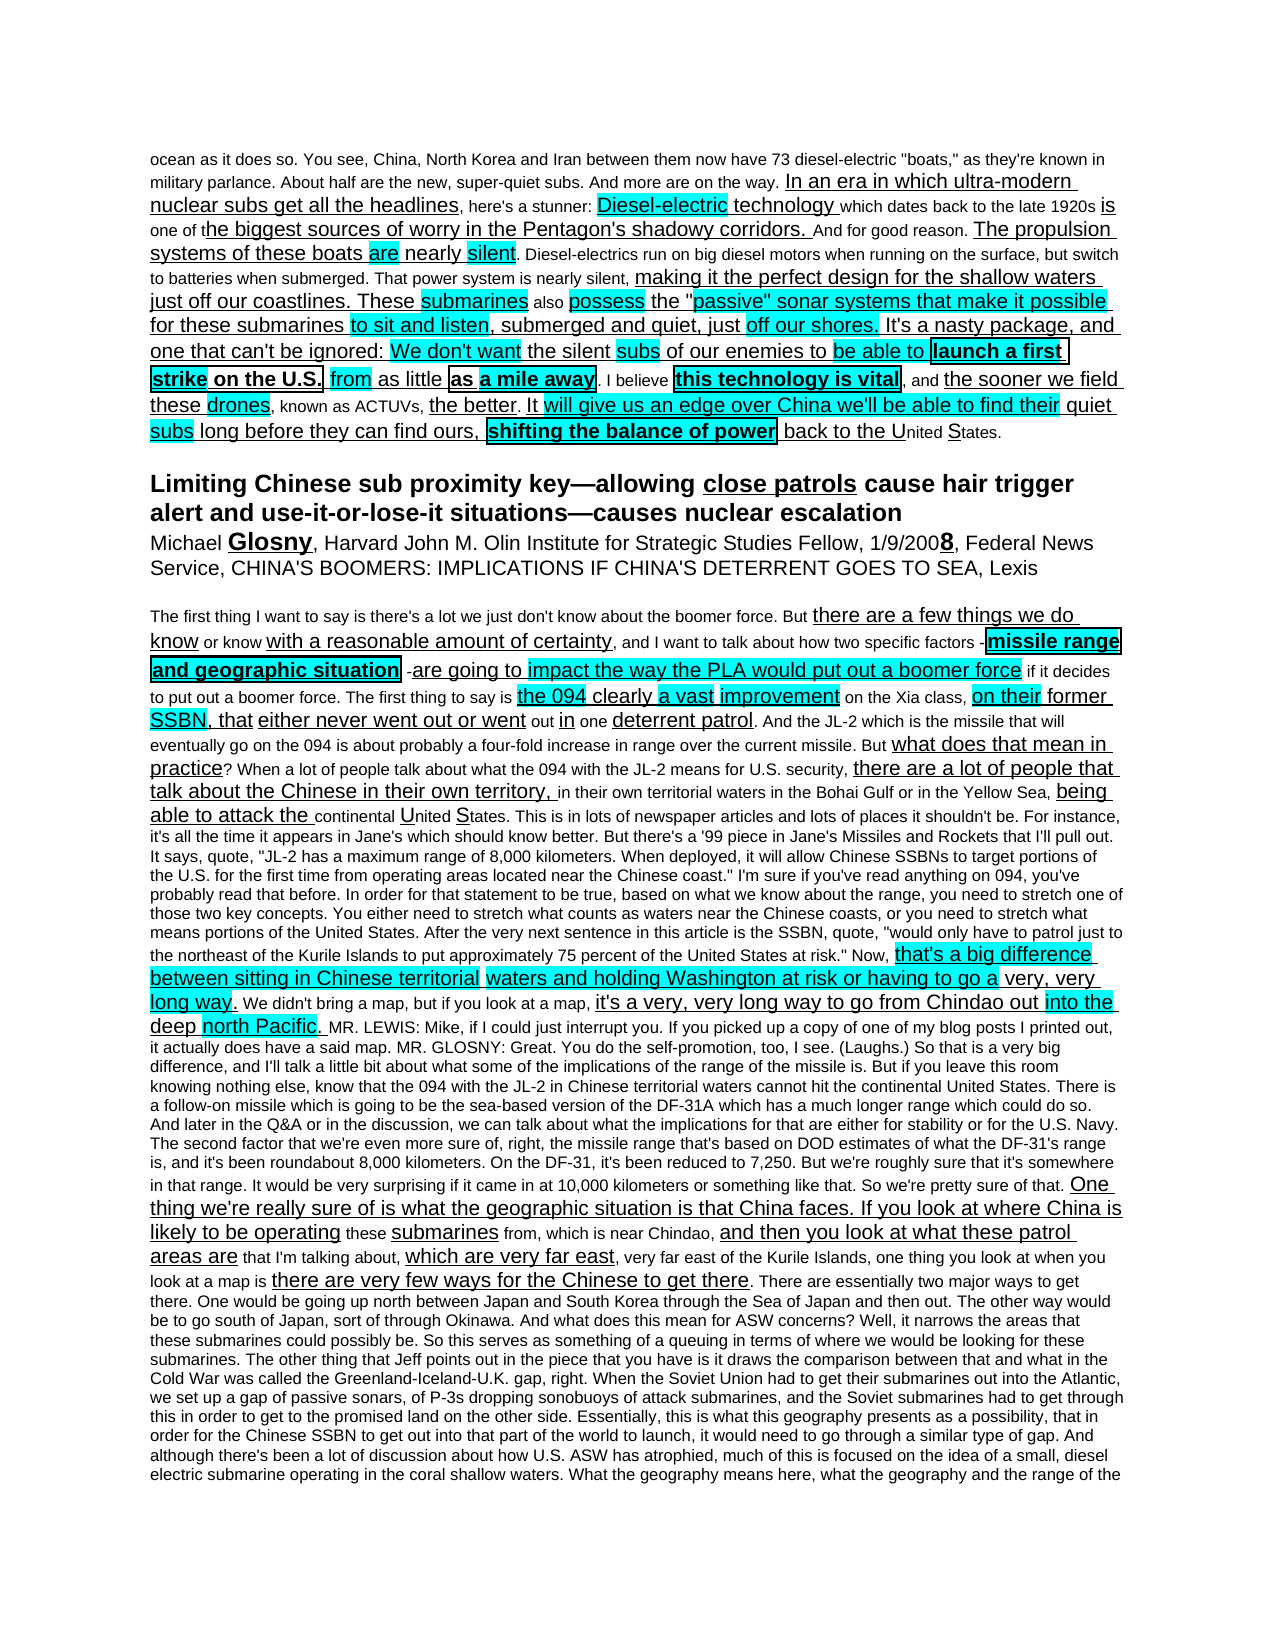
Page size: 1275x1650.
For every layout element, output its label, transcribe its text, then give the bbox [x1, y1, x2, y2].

text Michael Glosny, Harvard John M. Olin Institute for Strategic Studies Fellow, 1/9/2008, Federal News Service, CHINA'S BOOMERS: IMPLICATIONS IF CHINA'S DETERRENT GOES TO SEA, Lexis [150, 527, 1125, 579]
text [150, 150, 1125, 445]
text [150, 603, 1125, 1484]
subtitle Limiting Chinese sub proximity key—allowing close patrols cause hair trigger alert and use-it-or-lose-it situations—causes nuclear escalation [150, 469, 1125, 527]
